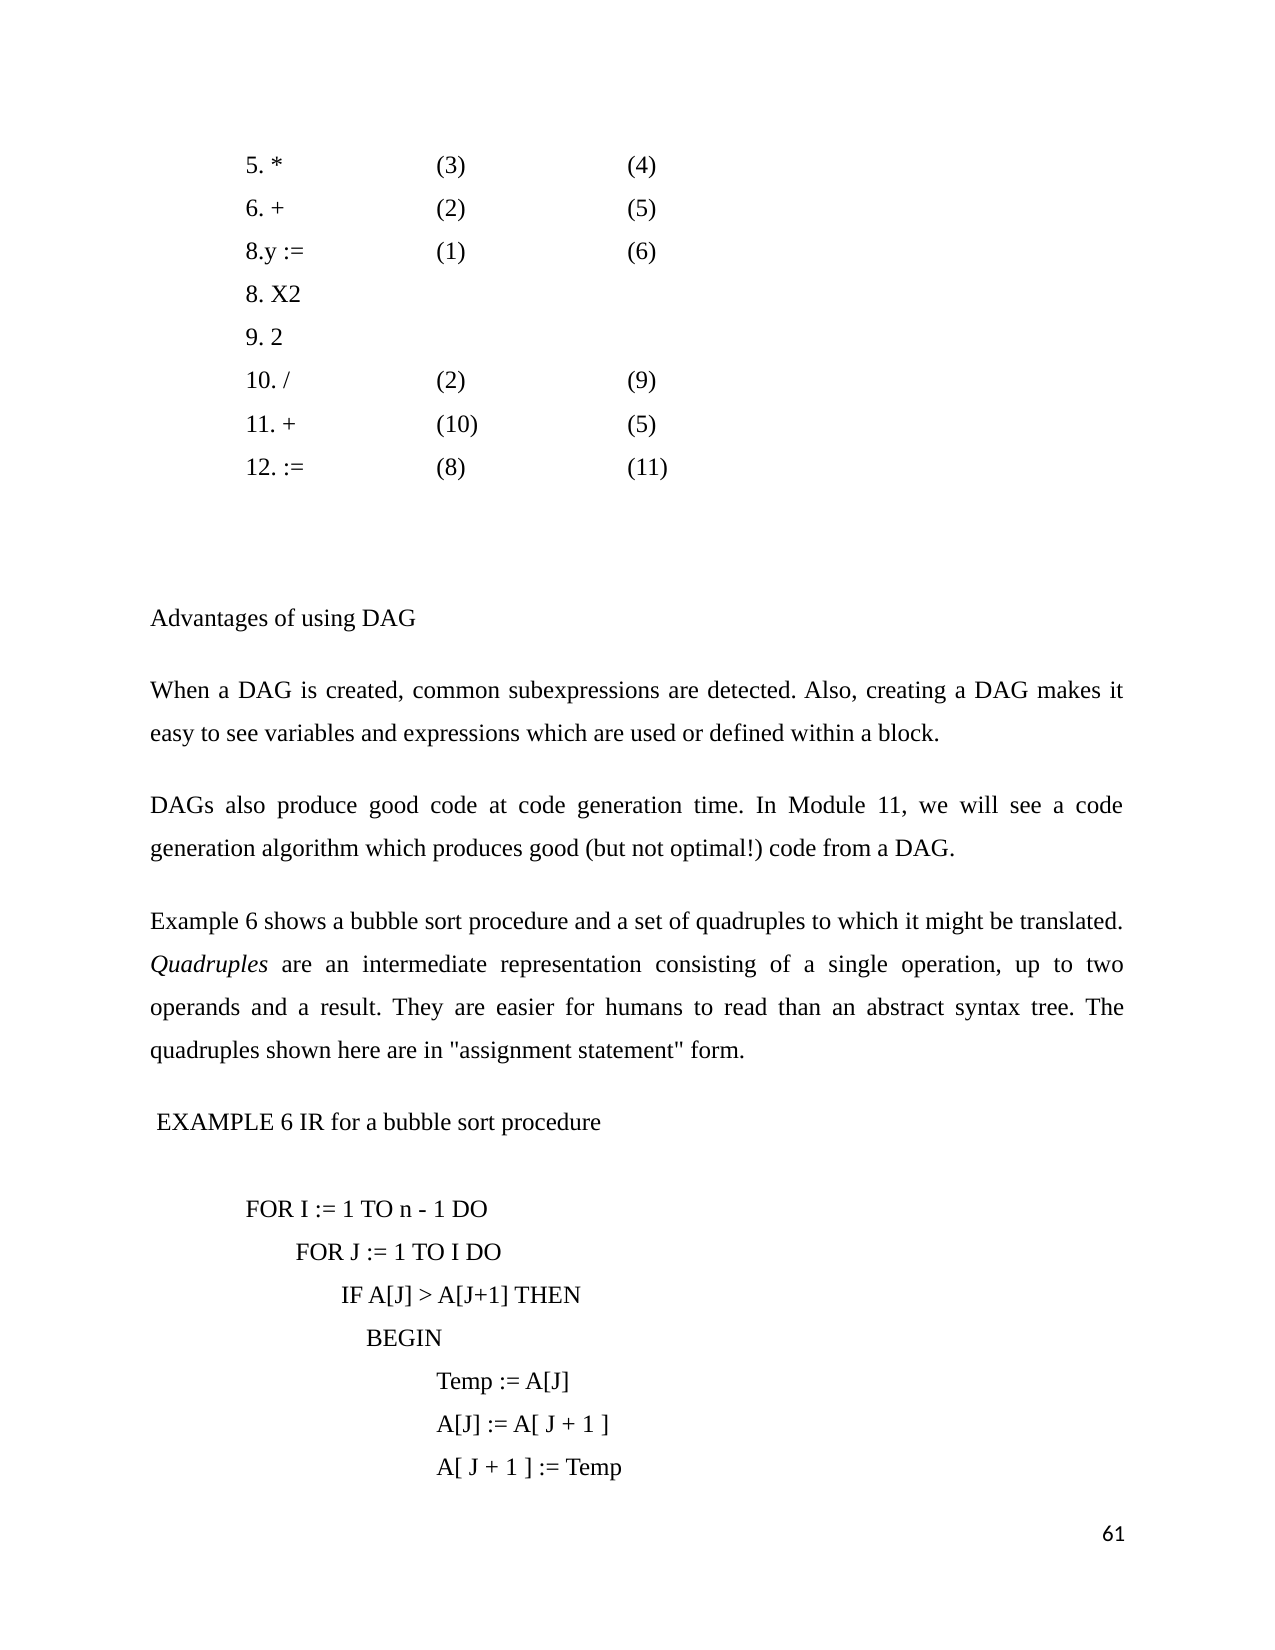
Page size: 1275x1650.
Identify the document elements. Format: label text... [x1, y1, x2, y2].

text EXAMPLE 6 IR for a bubble sort procedure [150, 1107, 1125, 1136]
text A[ J + 1 ] := Temp [150, 1452, 1125, 1481]
text FOR I := 1 TO n - 1 DO [150, 1194, 1125, 1222]
text Advantages of using DAG [150, 603, 1125, 631]
text 8.y := (1) (6) [150, 236, 1125, 265]
text 6. + (2) (5) [150, 193, 1125, 222]
text 9. 2 [150, 322, 1125, 351]
text BEGIN [150, 1323, 1125, 1352]
text DAGs also produce good code at code generation time. In Module 11, we will see a code generation algorithm which produces good (but not optimal!) code from a DAG. [150, 790, 1125, 862]
text 5. * (3) (4) [150, 150, 1125, 179]
text 8. X2 [150, 279, 1125, 308]
text A[J] := A[ J + 1 ] [150, 1409, 1125, 1438]
text Example 6 shows a bubble sort procedure and a set of quadruples to which it might be translated. Quadruples are an intermediate representation consisting of a single operation, up to two operands and a result. They are easier for humans to read than an abstract syntax tree. The quadruples shown here are in "assignment statement" form. [150, 906, 1125, 1064]
text 11. + (10) (5) [150, 409, 1125, 437]
text FOR J := 1 TO I DO [150, 1237, 1125, 1266]
text When a DAG is created, common subexpressions are detected. Also, creating a DAG makes it easy to see variables and expressions which are used or defined within a block. [150, 675, 1125, 747]
text 10. / (2) (9) [150, 366, 1125, 394]
text IF A[J] > A[J+1] THEN [150, 1280, 1125, 1309]
text Temp := A[J] [150, 1366, 1125, 1395]
text 12. := (8) (11) [150, 452, 1125, 481]
